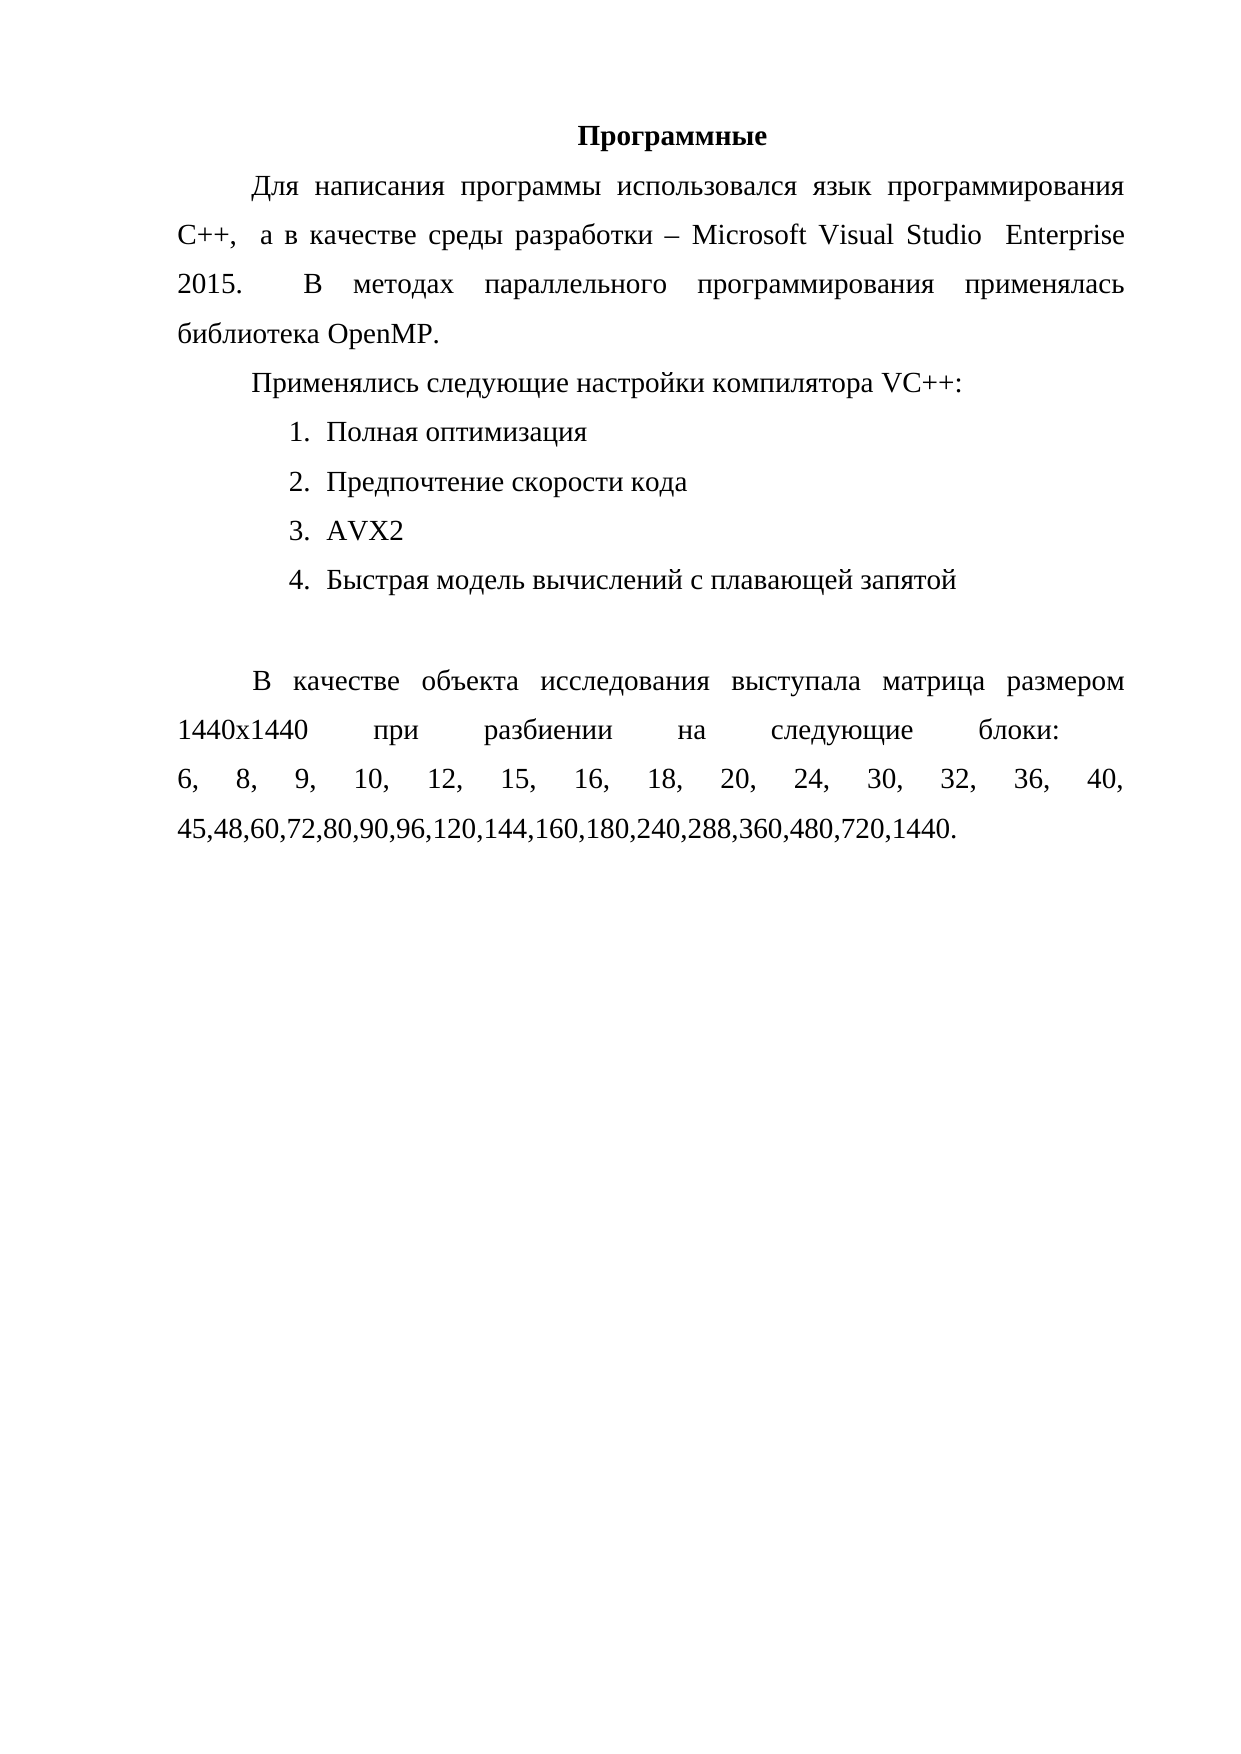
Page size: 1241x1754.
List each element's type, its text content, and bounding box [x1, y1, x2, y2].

subtitle Программные [150, 118, 1121, 151]
text В качестве объекта исследования выступала матрица размером 1440х1440 при разбиении на следующие блоки: 6, 8, 9, 10, 12, 15, 16, 18, 20, 24, 30, 32, 36, 40, 45,48,60,72,80,90,96,120,144,160,180,240,288,360,480,720,1440. [177, 663, 1125, 844]
list Предпочтение скорости кода [288, 464, 1125, 497]
list Быстрая модель вычислений с плавающей запятой [288, 562, 1125, 596]
list Полная оптимизация [288, 414, 1125, 448]
list AVX2 [288, 513, 1125, 546]
text Для написания программы использовался язык программирования C++, а в качестве среды разработки – Microsoft Visual Studio Enterprise 2015. В методах параллельного программирования применялась библиотека OpenMP. [177, 168, 1125, 349]
text Применялись следующие настройки компилятора VC++: [177, 365, 1125, 399]
